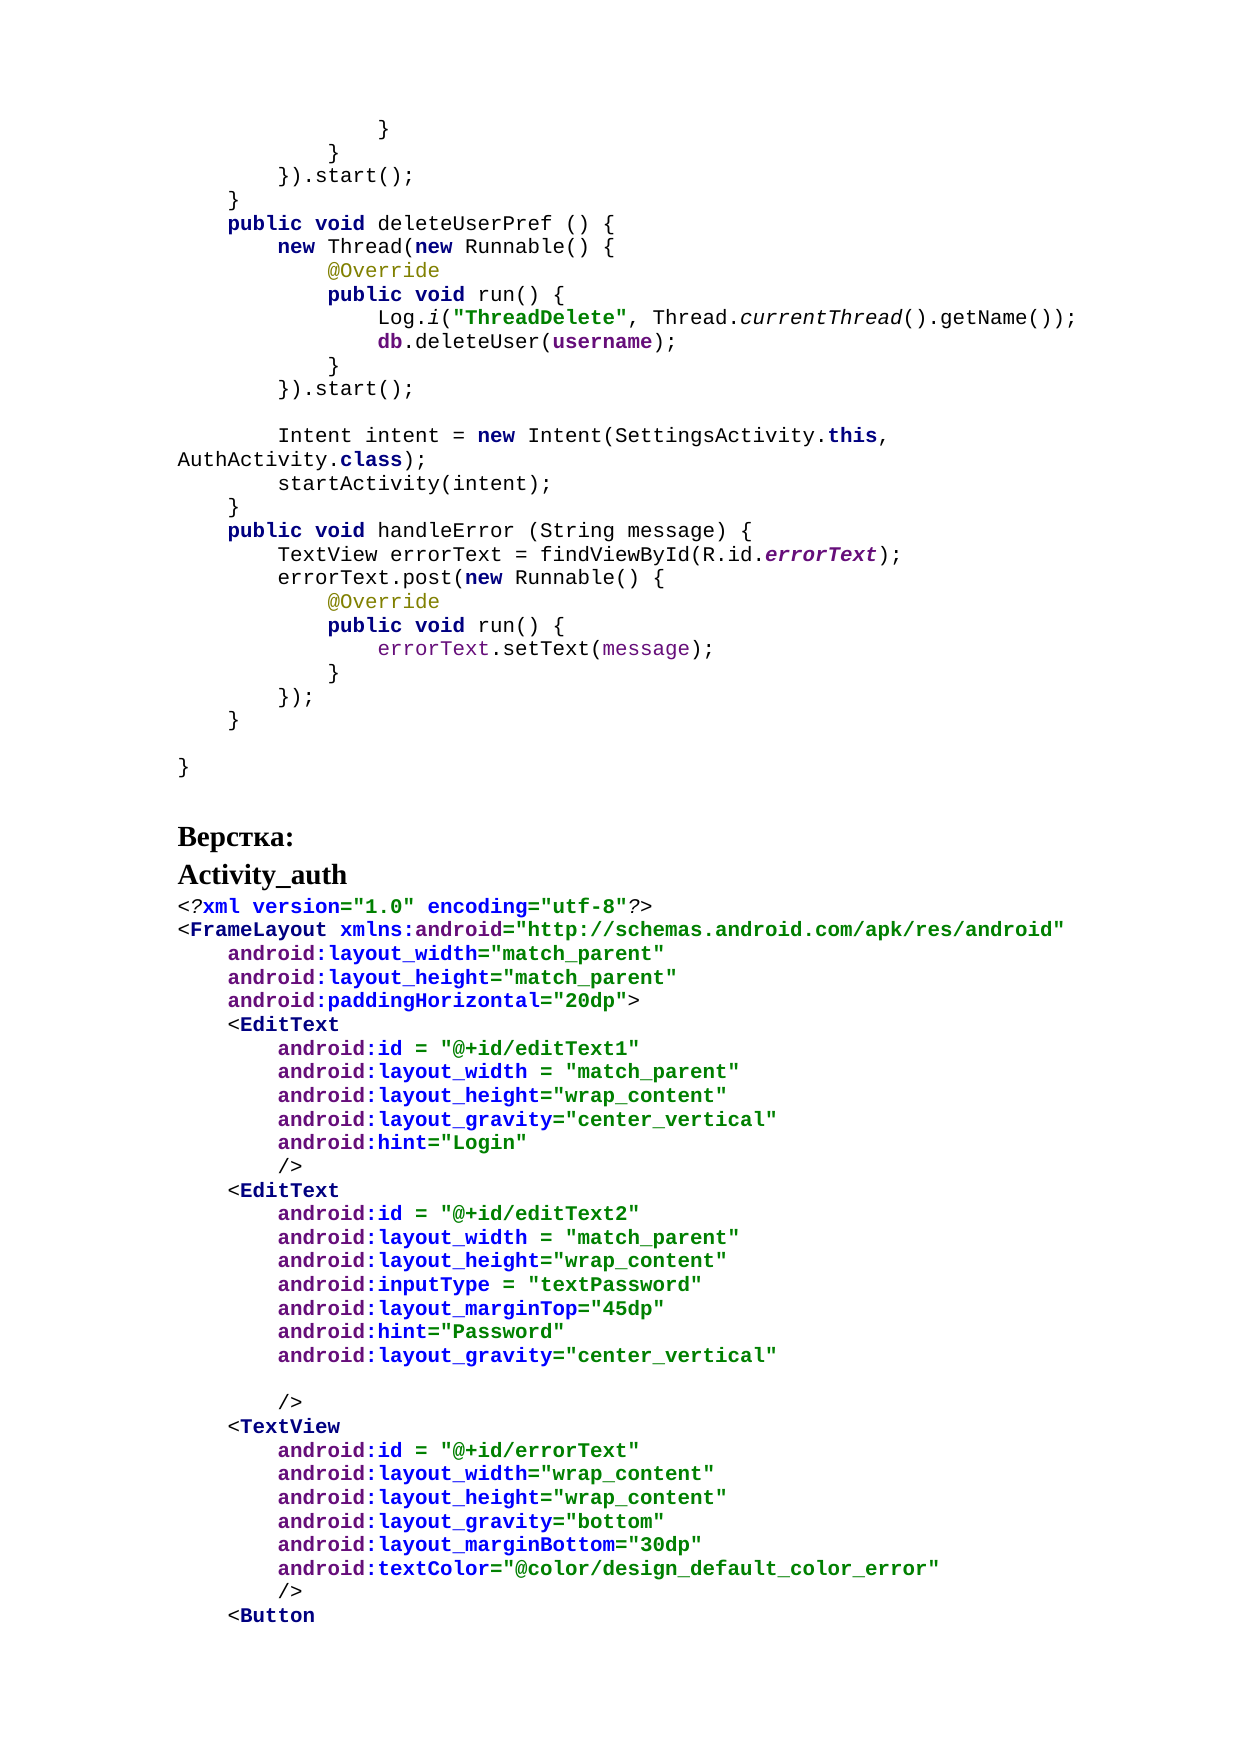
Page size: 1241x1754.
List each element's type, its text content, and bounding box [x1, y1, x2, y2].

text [177, 896, 1152, 1629]
text Верстка: [177, 819, 1152, 852]
text Activity_auth [177, 857, 1152, 891]
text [177, 118, 1152, 780]
